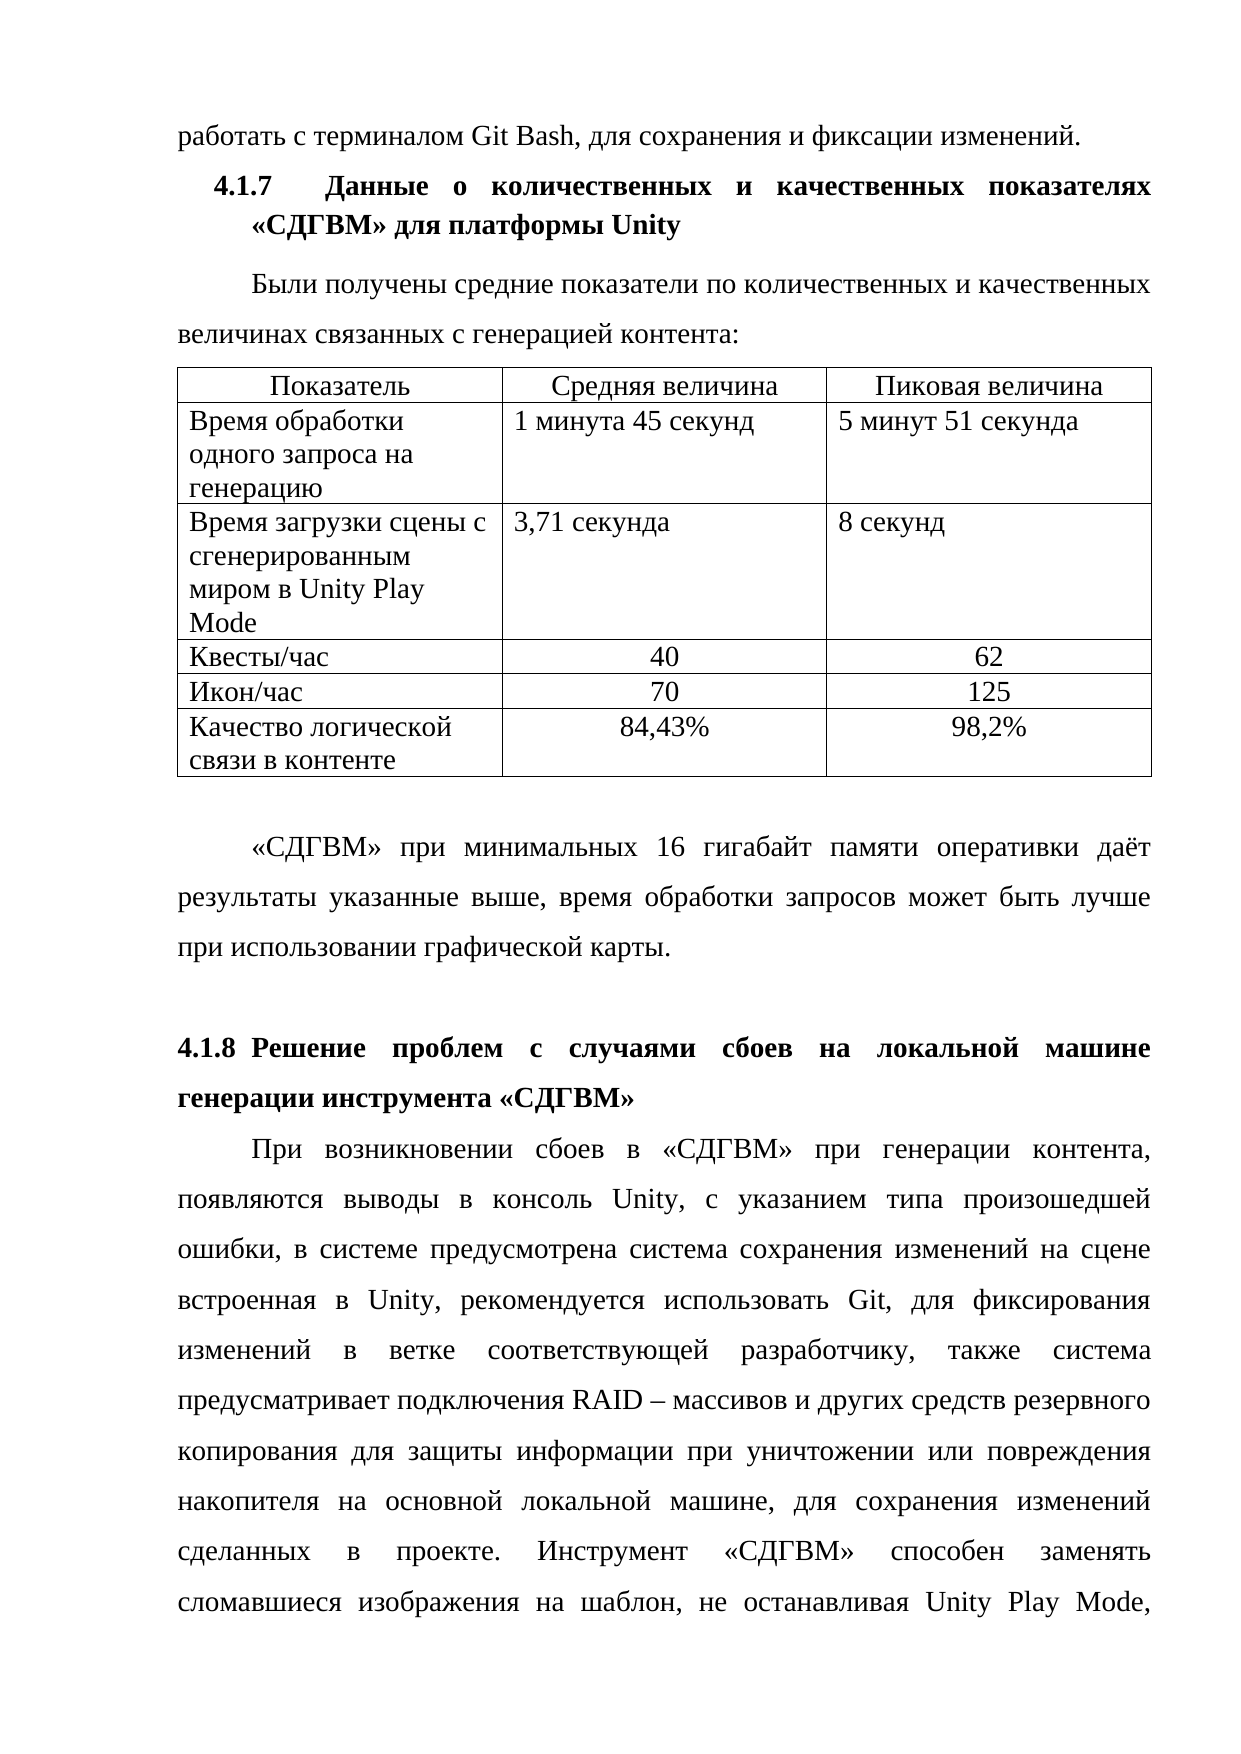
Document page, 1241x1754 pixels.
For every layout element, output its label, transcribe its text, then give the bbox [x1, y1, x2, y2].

table_header Средняя величина [503, 368, 826, 402]
text «СДГВМ» при минимальных 16 гигабайт памяти оперативки даёт результаты указанные выше, время обработки запросов может быть лучше при использовании графической карты. [177, 829, 1152, 963]
table_cell 3,71 секунда [503, 504, 826, 638]
table_cell Время обработки одного запроса на генерацию [178, 403, 502, 503]
list Данные о количественных и качественных показателях «СДГВМ» для платформы Unity [213, 168, 1152, 241]
table_cell 62 [827, 640, 1151, 673]
list Решение проблем с случаями сбоев на локальной машине генерации инструмента «СДГВМ» [177, 1030, 1152, 1114]
table_cell 8 секунд [827, 504, 1151, 638]
table_cell 125 [827, 674, 1151, 708]
table_cell Квесты/час [178, 640, 502, 673]
table_cell Икон/час [178, 674, 502, 708]
table_cell Качество логической связи в контенте [178, 709, 502, 776]
table_cell 40 [503, 640, 826, 673]
table_header Пиковая величина [827, 368, 1151, 402]
table_cell 5 минут 51 секунда [827, 403, 1151, 503]
table_cell 70 [503, 674, 826, 708]
table_cell Время загрузки сцены с сгенерированным миром в Unity Play Mode [178, 504, 502, 638]
table_cell 98,2% [827, 709, 1151, 776]
table_cell 84,43% [503, 709, 826, 776]
table_header Показатель [178, 368, 502, 402]
table_cell 1 минута 45 секунд [503, 403, 826, 503]
text Были получены средние показатели по количественных и качественных величинах связанных с генерацией контента: [177, 266, 1152, 350]
